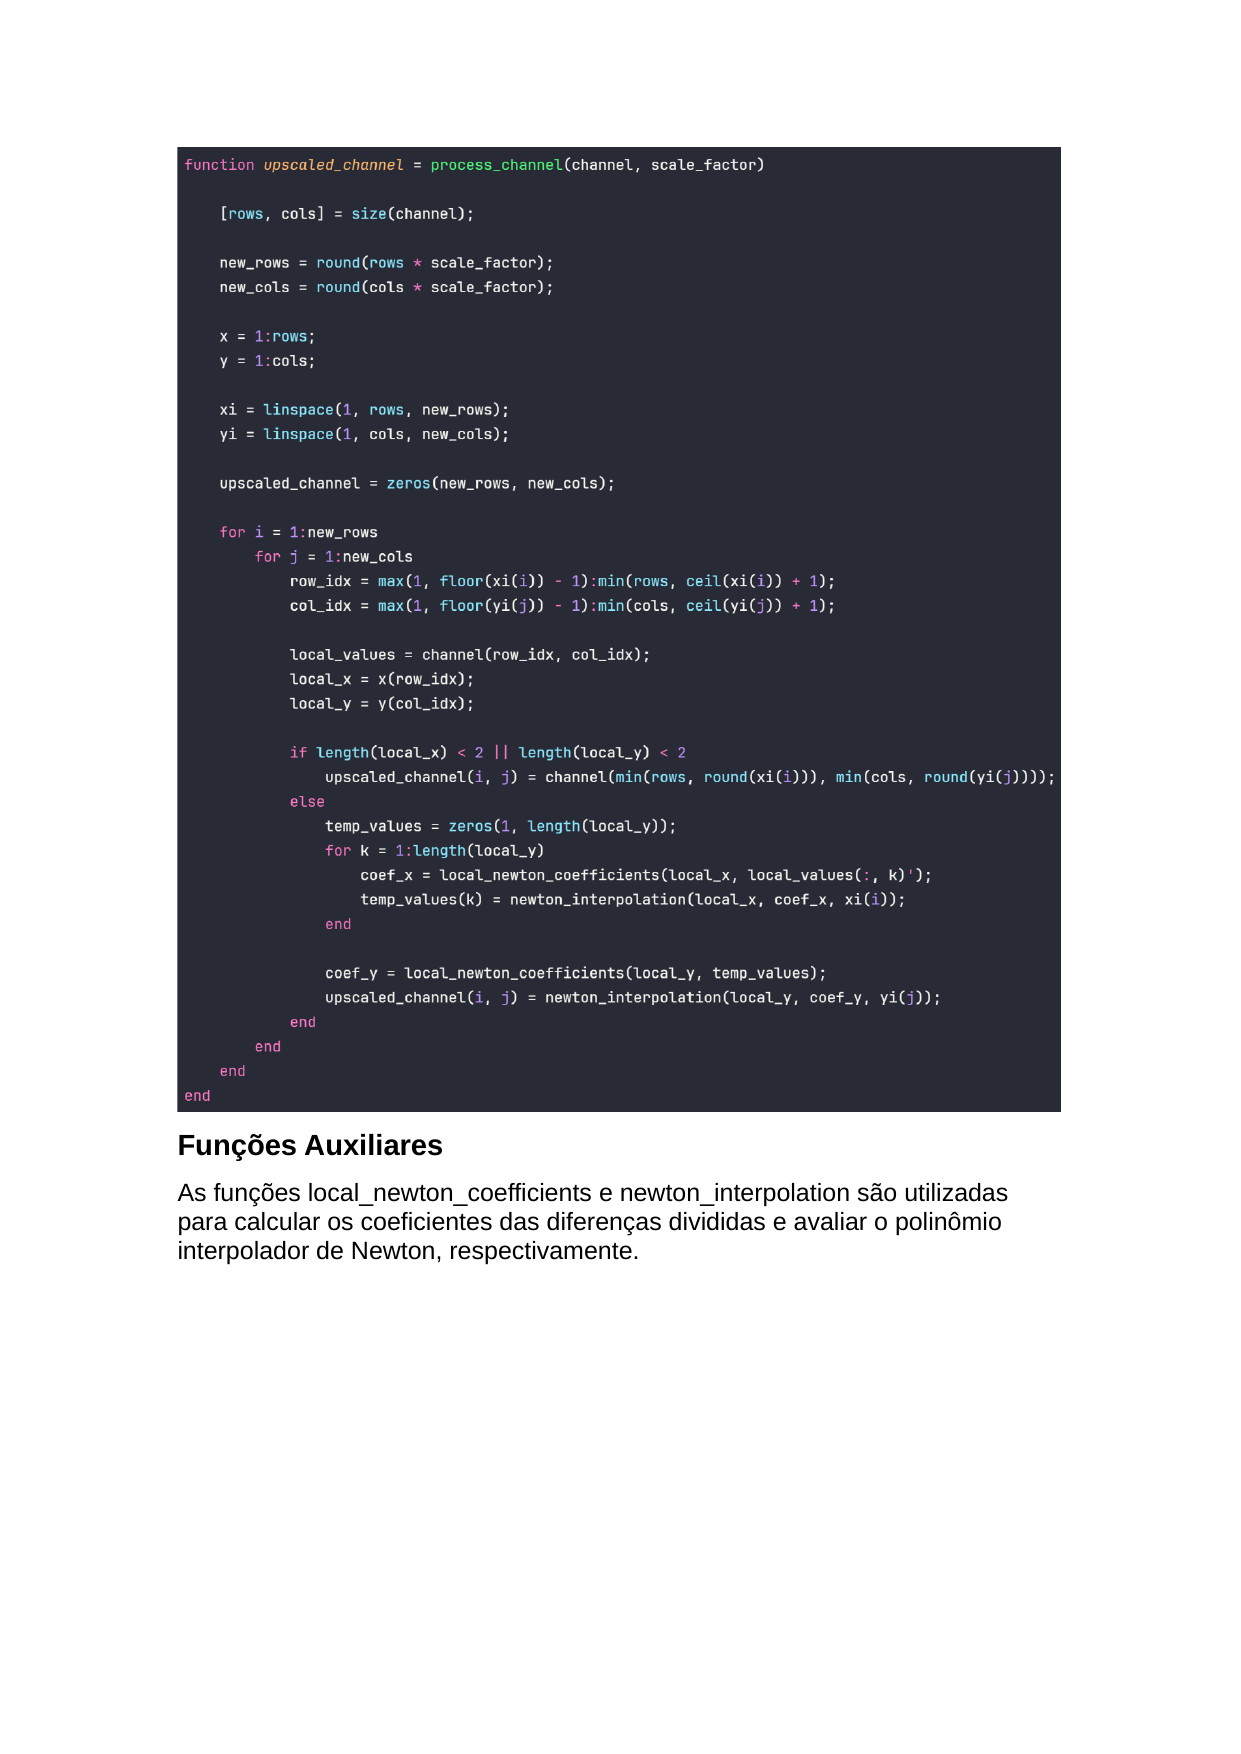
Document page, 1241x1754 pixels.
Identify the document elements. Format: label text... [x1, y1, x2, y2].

picture [177, 147, 1061, 1112]
text Funções Auxiliares [177, 1128, 1063, 1161]
